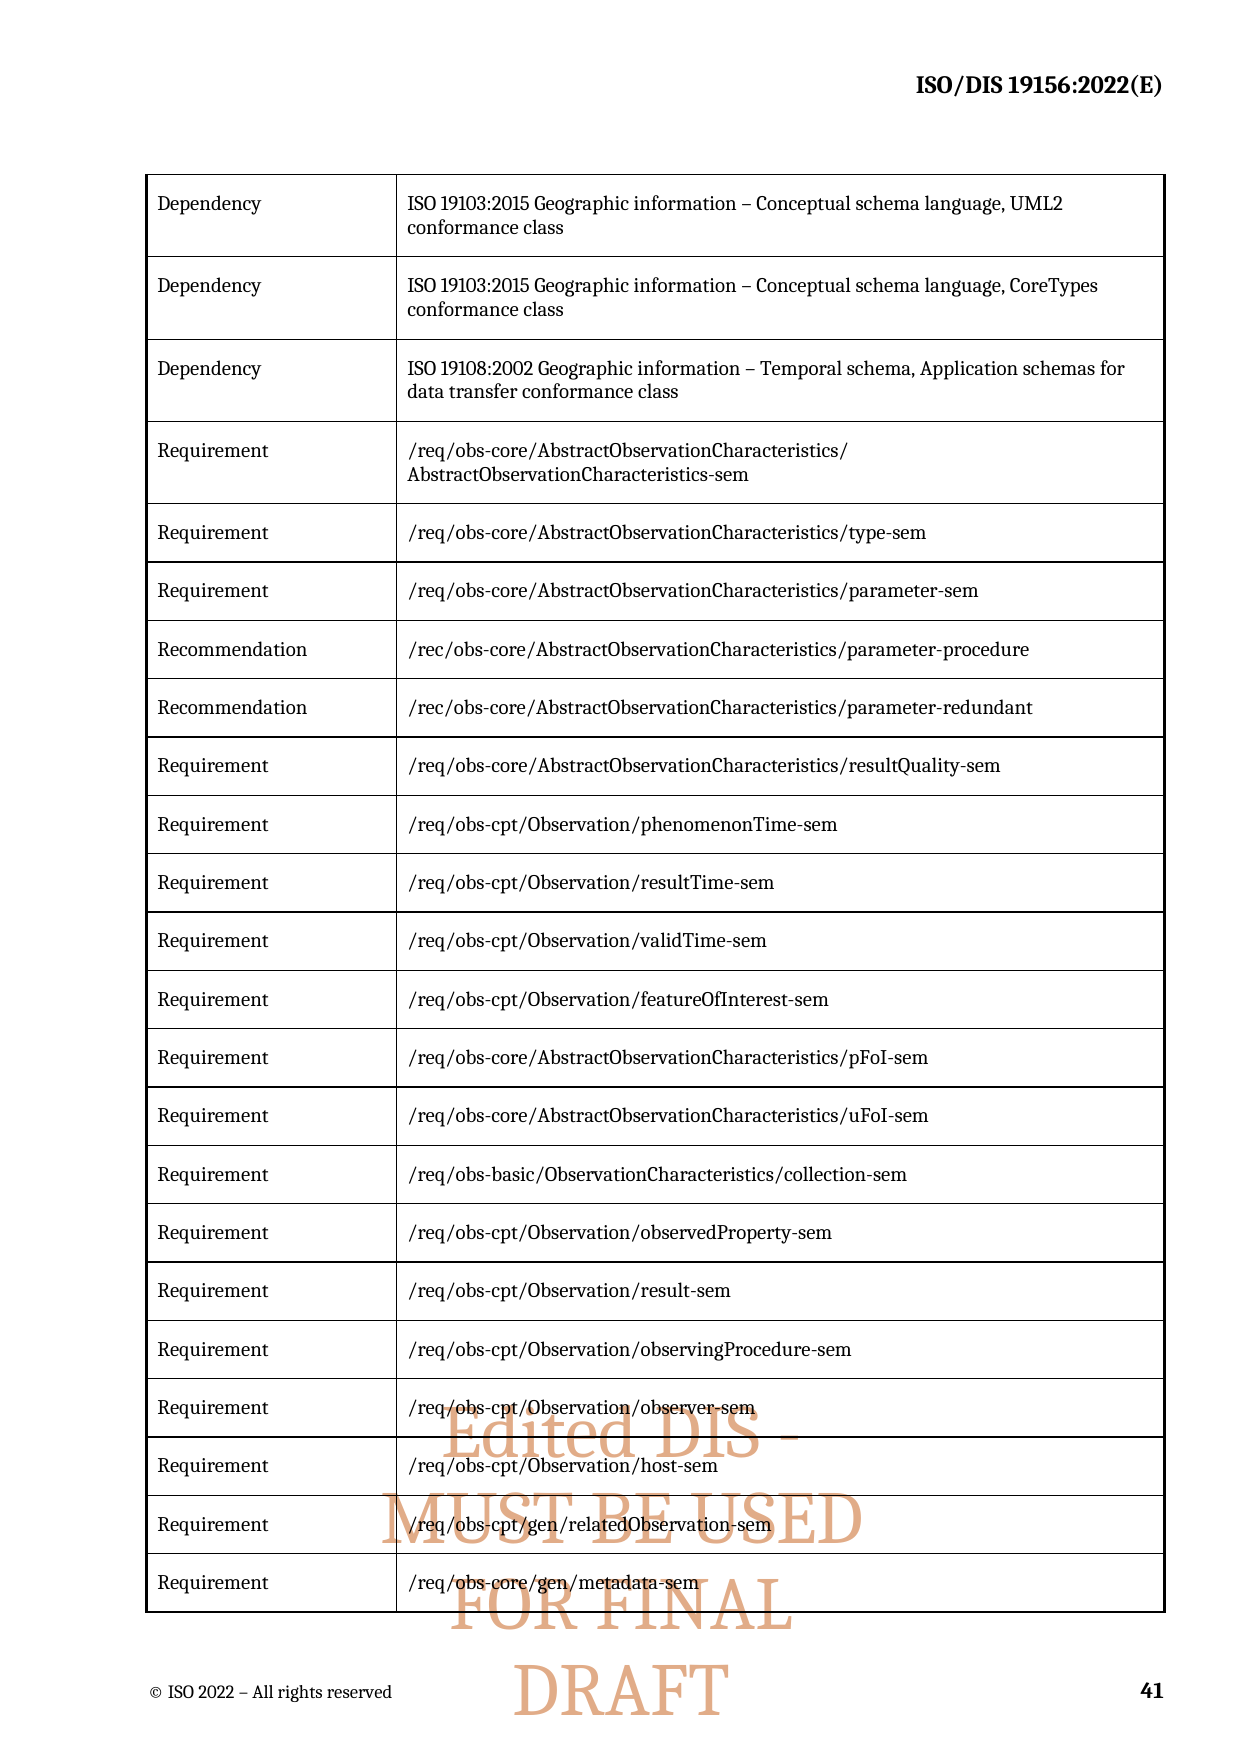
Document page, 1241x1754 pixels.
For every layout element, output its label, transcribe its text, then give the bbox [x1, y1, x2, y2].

table_cell /req/obs-core/AbstractObservationCharacteristics/AbstractObservationCharacteristics-sem [397, 422, 1163, 503]
table_cell Recommendation [148, 621, 396, 678]
table_cell ISO 19108:2002 Geographic information – Temporal schema, Application schemas for data transfer conformance class [397, 340, 1163, 421]
table_cell /req/obs-core/AbstractObservationCharacteristics/uFoI-sem [397, 1088, 1163, 1145]
table_cell Requirement [148, 971, 396, 1028]
table_cell /req/obs-cpt/Observation/validTime-sem [397, 913, 1163, 970]
table_cell Requirement [148, 1088, 396, 1145]
table_cell /req/obs-cpt/Observation/observedProperty-sem [397, 1204, 1163, 1261]
table_cell /req/obs-cpt/Observation/phenomenonTime-sem [397, 796, 1163, 853]
table_cell /rec/obs-core/AbstractObservationCharacteristics/parameter-redundant [397, 679, 1163, 736]
table_cell /req/obs-cpt/Observation/result-sem [397, 1263, 1163, 1320]
table_cell Dependency [148, 340, 396, 421]
table_cell ISO 19103:2015 Geographic information – Conceptual schema language, UML2 conformance class [397, 175, 1163, 256]
table_cell /req/obs-core/AbstractObservationCharacteristics/type-sem [397, 504, 1163, 561]
table_cell Requirement [148, 1146, 396, 1203]
table_cell Requirement [148, 854, 396, 911]
table_cell /req/obs-core/AbstractObservationCharacteristics/pFoI-sem [397, 1029, 1163, 1086]
table_cell Requirement [148, 738, 396, 795]
table_cell /req/obs-cpt/Observation/featureOfInterest-sem [397, 971, 1163, 1028]
table_cell Requirement [148, 422, 396, 503]
table_cell Requirement [148, 1379, 396, 1436]
table_cell Dependency [148, 175, 396, 256]
table_cell Requirement [148, 796, 396, 853]
table_cell /req/obs-cpt/gen/relatedObservation-sem [397, 1496, 1163, 1553]
table_cell Requirement [148, 1263, 396, 1320]
table_cell /req/obs-cpt/Observation/observingProcedure-sem [397, 1321, 1163, 1378]
table_cell Requirement [148, 1029, 396, 1086]
table_cell /rec/obs-core/AbstractObservationCharacteristics/parameter-procedure [397, 621, 1163, 678]
table_cell Requirement [148, 563, 396, 620]
table_cell Dependency [148, 257, 396, 338]
table_cell Requirement [148, 1554, 396, 1611]
table_cell /req/obs-cpt/Observation/resultTime-sem [397, 854, 1163, 911]
table_cell /req/obs-cpt/Observation/observer-sem [397, 1379, 1163, 1436]
table_cell Recommendation [148, 679, 396, 736]
table_cell /req/obs-core/AbstractObservationCharacteristics/resultQuality-sem [397, 738, 1163, 795]
table_cell /req/obs-basic/ObservationCharacteristics/collection-sem [397, 1146, 1163, 1203]
table_cell Requirement [148, 1204, 396, 1261]
table_cell /req/obs-core/AbstractObservationCharacteristics/parameter-sem [397, 563, 1163, 620]
table_cell Requirement [148, 1438, 396, 1495]
table_cell /req/obs-core/gen/metadata-sem [397, 1554, 1163, 1611]
table_cell /req/obs-cpt/Observation/host-sem [397, 1438, 1163, 1495]
table_cell Requirement [148, 1496, 396, 1553]
table_cell Requirement [148, 504, 396, 561]
table_cell Requirement [148, 1321, 396, 1378]
table_cell Requirement [148, 913, 396, 970]
table_cell ISO 19103:2015 Geographic information – Conceptual schema language, CoreTypes conformance class [397, 257, 1163, 338]
